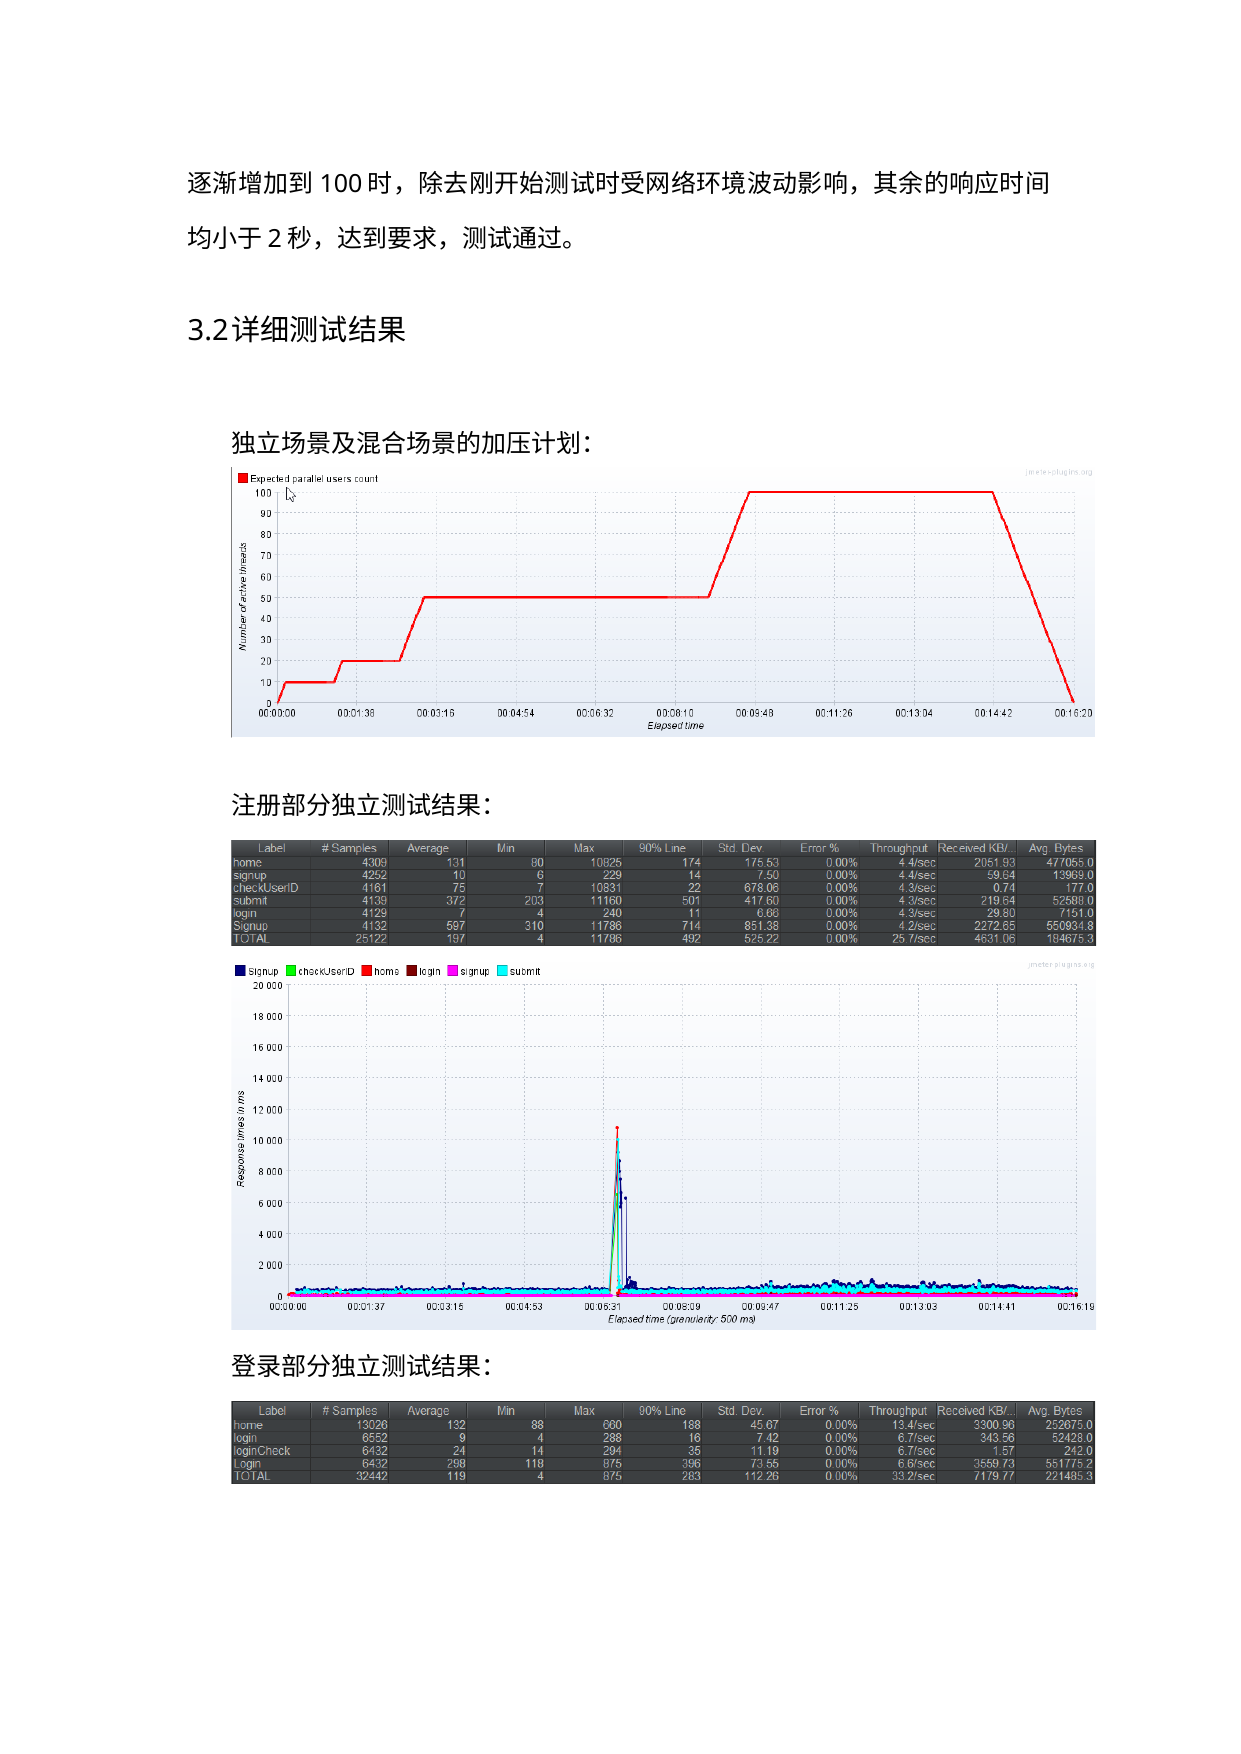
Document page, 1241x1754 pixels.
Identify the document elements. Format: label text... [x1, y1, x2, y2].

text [187, 164, 1053, 254]
text 独立场景及混合场景的加压计划： [231, 424, 1053, 460]
text 注册部分独立测试结果： [187, 786, 1053, 822]
picture [231, 1401, 1096, 1484]
picture [231, 840, 1097, 946]
picture [231, 467, 1096, 738]
text 登录部分独立测试结果： [187, 1347, 1053, 1383]
picture [231, 962, 1097, 1330]
subtitle 详细测试结果 [187, 307, 1053, 349]
